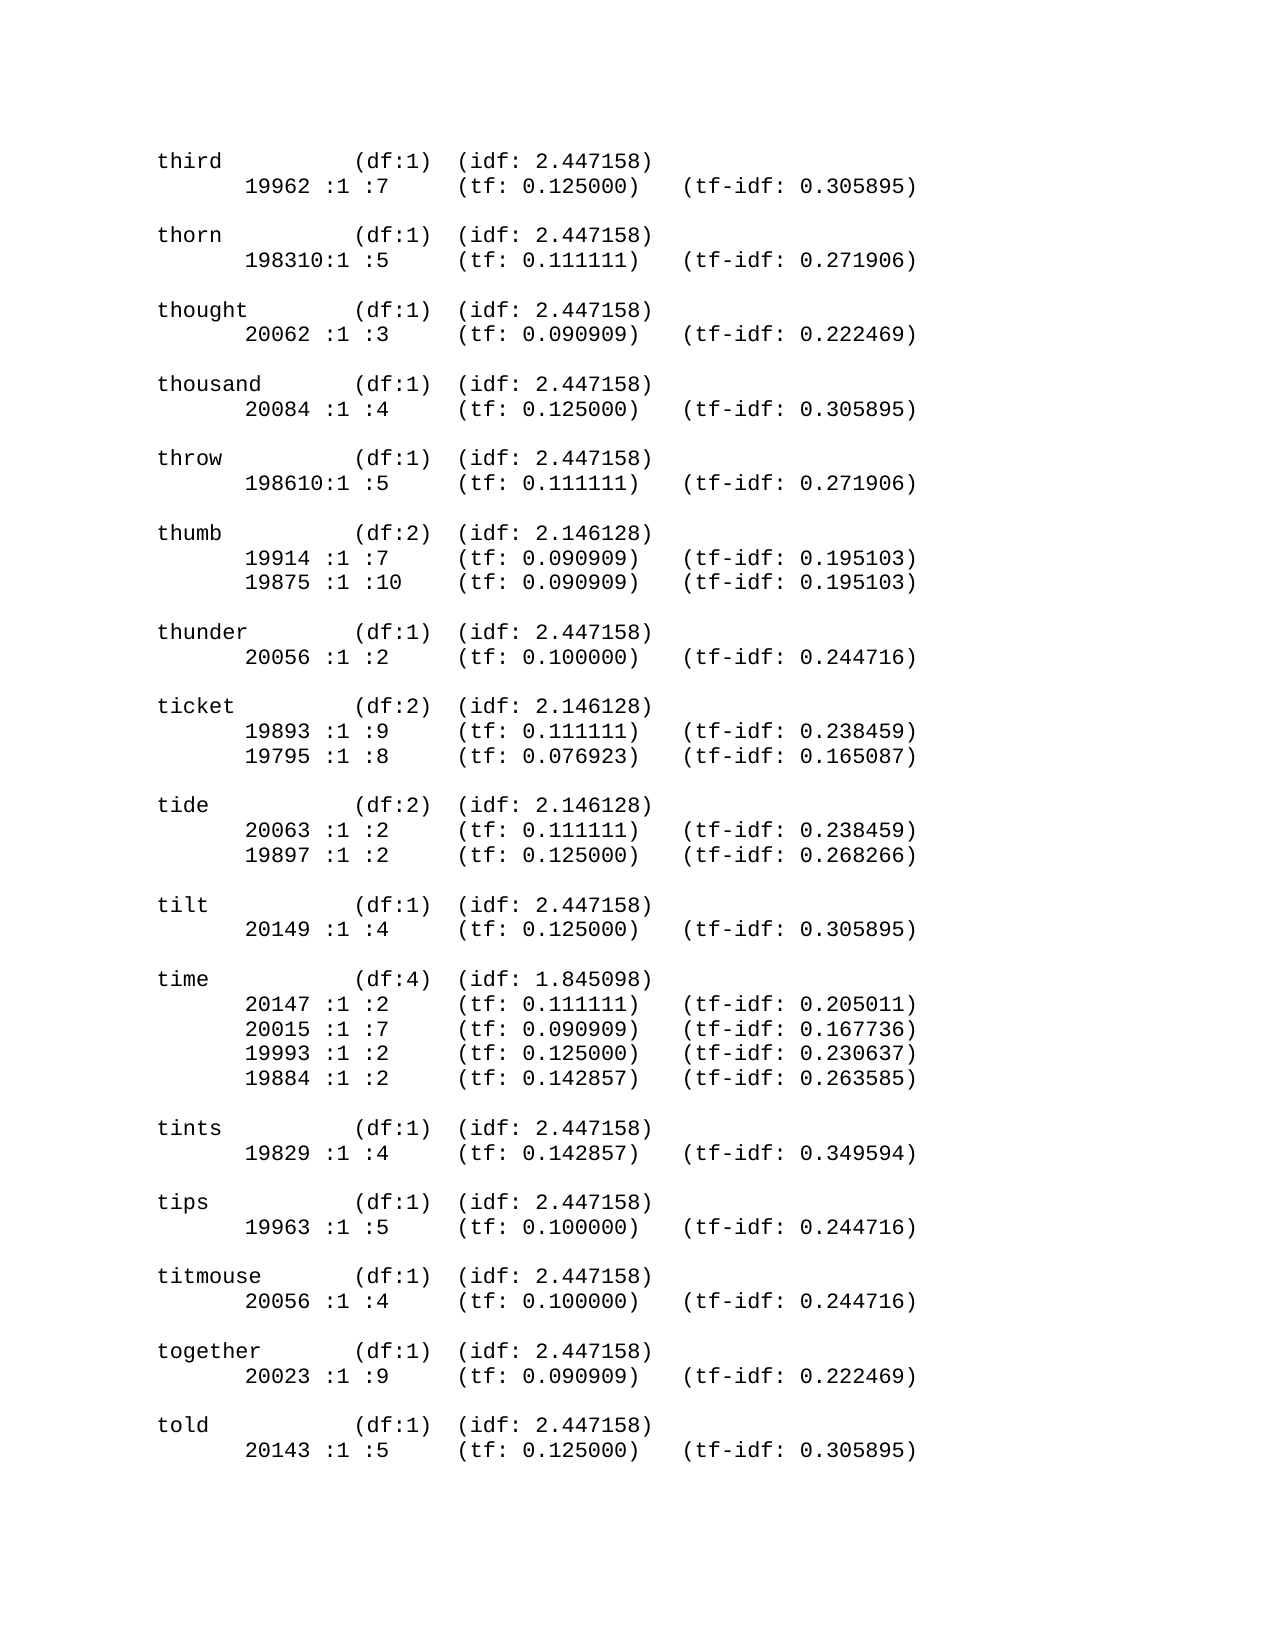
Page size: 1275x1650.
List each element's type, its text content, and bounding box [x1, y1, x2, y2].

text thousand (df:1) (idf: 2.447158) [156, 373, 1118, 398]
text throw (df:1) (idf: 2.447158) [156, 447, 1118, 472]
text tide (df:2) (idf: 2.146128) [156, 794, 1118, 819]
text 20149 :1 :4 (tf: 0.125000) (tf-idf: 0.305895) [156, 918, 1118, 943]
text thumb (df:2) (idf: 2.146128) [156, 522, 1118, 547]
text 20015 :1 :7 (tf: 0.090909) (tf-idf: 0.167736) [156, 1018, 1118, 1042]
text 19897 :1 :2 (tf: 0.125000) (tf-idf: 0.268266) [156, 844, 1118, 869]
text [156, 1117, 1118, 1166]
text 19893 :1 :9 (tf: 0.111111) (tf-idf: 0.238459) [156, 720, 1118, 745]
text 19875 :1 :10 (tf: 0.090909) (tf-idf: 0.195103) [156, 571, 1118, 596]
text 20084 :1 :4 (tf: 0.125000) (tf-idf: 0.305895) [156, 398, 1118, 423]
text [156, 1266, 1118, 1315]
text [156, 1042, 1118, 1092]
text 198310:1 :5 (tf: 0.111111) (tf-idf: 0.271906) [156, 249, 1118, 274]
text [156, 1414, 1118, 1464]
text third (df:1) (idf: 2.447158) [156, 150, 1118, 175]
text 20056 :1 :2 (tf: 0.100000) (tf-idf: 0.244716) [156, 646, 1118, 671]
text 20063 :1 :2 (tf: 0.111111) (tf-idf: 0.238459) [156, 819, 1118, 844]
text 19795 :1 :8 (tf: 0.076923) (tf-idf: 0.165087) [156, 745, 1118, 770]
text 20147 :1 :2 (tf: 0.111111) (tf-idf: 0.205011) [156, 993, 1118, 1018]
text 19914 :1 :7 (tf: 0.090909) (tf-idf: 0.195103) [156, 547, 1118, 571]
text ticket (df:2) (idf: 2.146128) [156, 695, 1118, 720]
text thunder (df:1) (idf: 2.447158) [156, 621, 1118, 646]
text thought (df:1) (idf: 2.447158) [156, 299, 1118, 323]
text tilt (df:1) (idf: 2.447158) [156, 894, 1118, 918]
text 20062 :1 :3 (tf: 0.090909) (tf-idf: 0.222469) [156, 323, 1118, 348]
text time (df:4) (idf: 1.845098) [156, 968, 1118, 993]
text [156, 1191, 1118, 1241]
text 198610:1 :5 (tf: 0.111111) (tf-idf: 0.271906) [156, 472, 1118, 497]
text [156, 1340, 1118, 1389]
text 19962 :1 :7 (tf: 0.125000) (tf-idf: 0.305895) [156, 175, 1118, 199]
text thorn (df:1) (idf: 2.447158) [156, 224, 1118, 249]
